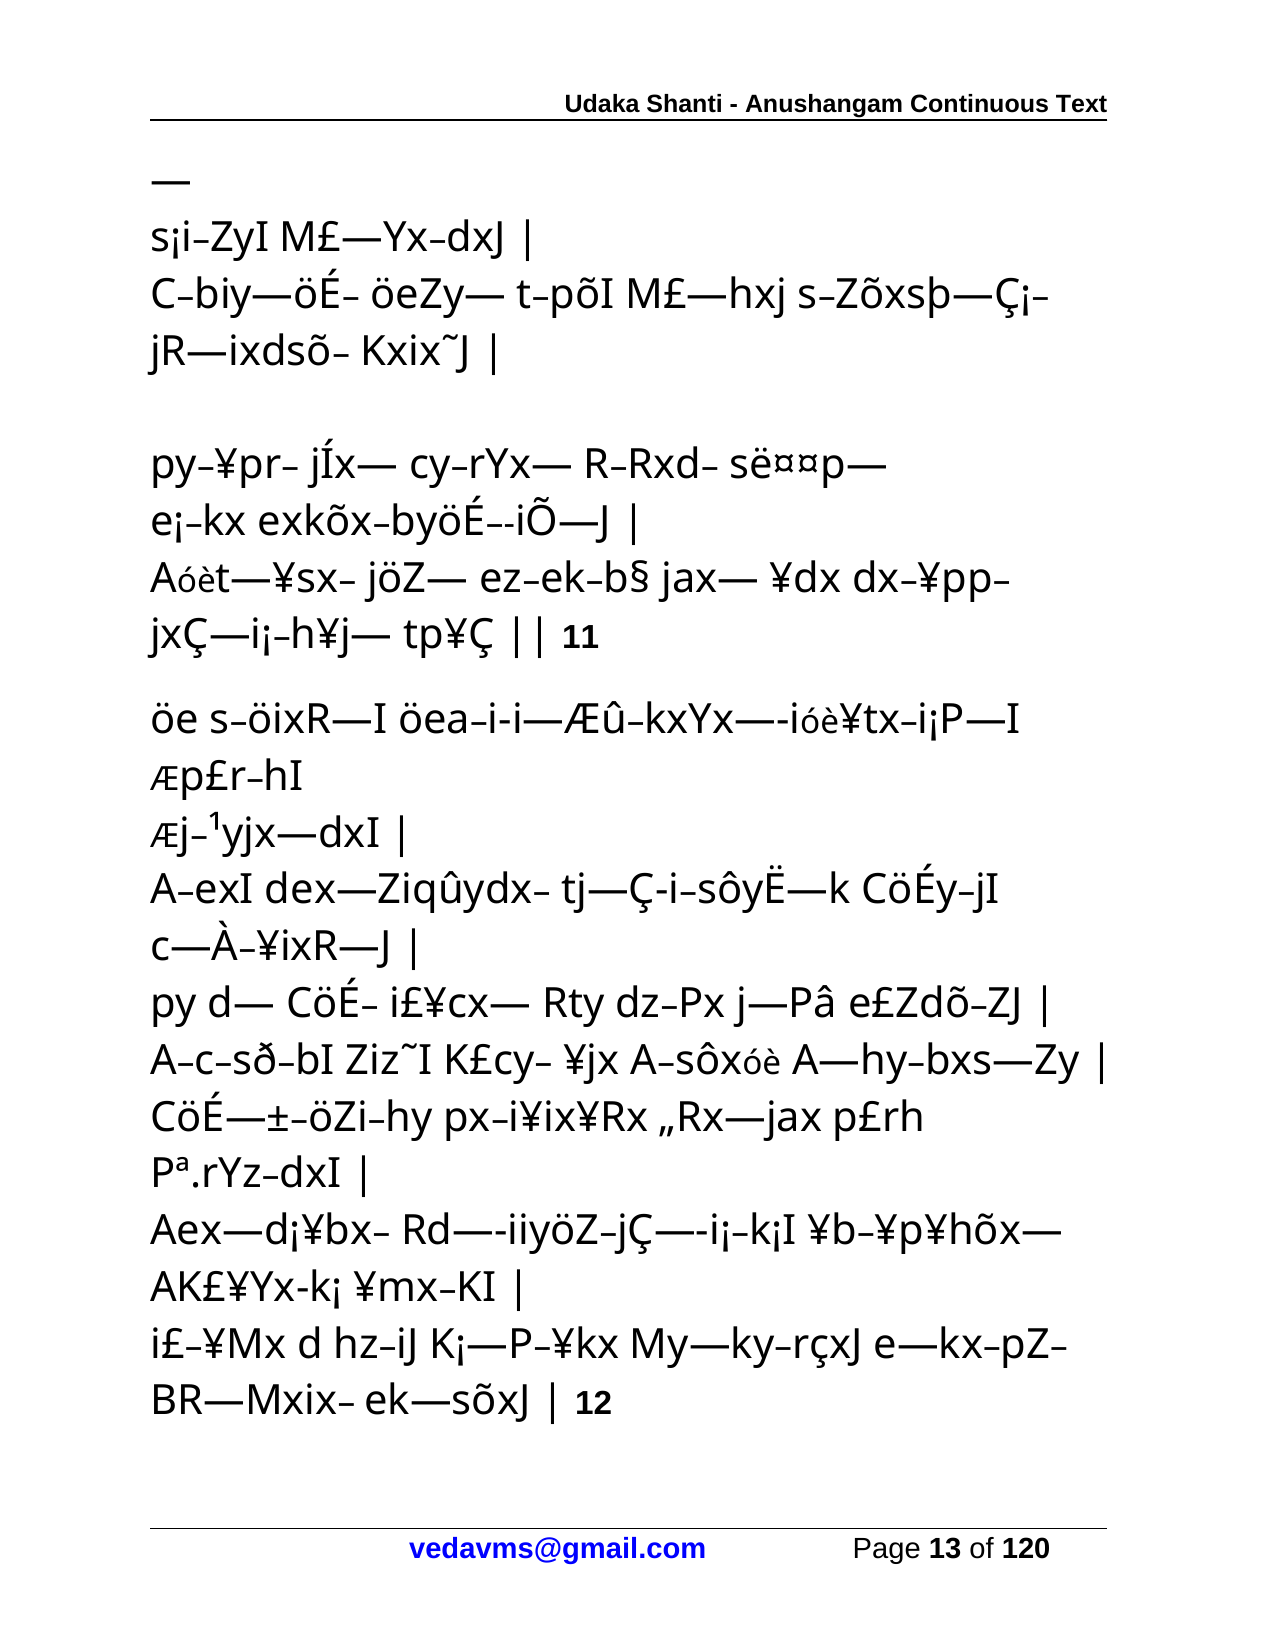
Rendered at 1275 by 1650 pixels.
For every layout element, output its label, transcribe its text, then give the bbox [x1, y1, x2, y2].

text AK£¥Yx-k¡ ¥mx–KI | [150, 1257, 1126, 1313]
text Pª.rYz–dxI | [150, 1143, 1126, 1200]
text Aóèt—¥sx– jöZ— ez–ek–b§ jax— ¥dx dx–¥pp– [150, 547, 1126, 604]
text c—À–¥ixR—J | [150, 916, 1126, 973]
text BR—Mxix– ek—sõxJ | 12 [150, 1370, 1126, 1427]
text py–¥pr– jÍx— cy–rYx— R–Rxd– së¤¤p— [150, 434, 1126, 491]
text jR—ixdsõ– Kxix˜J | [150, 320, 1126, 377]
text A–c–sð–bI Ziz˜I K£cy– ¥jx A–sôxóè A—hy–bxs—Zy | [150, 1029, 1126, 1086]
text jxÇ—i¡–h¥j— tp¥Ç || 11 [150, 604, 1126, 661]
text A–óè–¥tx–i¡¥P– öe h—¥kix idz–rx ¥ix—ryrç–bxp§.¥d— [150, 150, 1126, 207]
text C–biy—öÉ– öeZy— t–põI M£—hxj s–Zõxsþ—Ç¡– [150, 263, 1126, 320]
text py d— CöÉ– i£¥cx— Rty dz–Px j—Pâ e£Zdõ–ZJ | [150, 973, 1126, 1029]
text öe s–öixR—I öea–i-i—Æû–kxYx—-ióè¥tx–i¡P—I Æp£r–hI [150, 689, 1126, 802]
text Aex—d¡¥bx– Rd—-iiyöZ–jÇ—-i¡–k¡I ¥b–¥p¥hõx— [150, 1200, 1126, 1257]
text A–exI dex—Ziqûydx– tj—Ç-i–sôyË—k CöÉy–jI [150, 859, 1126, 916]
text e¡–kx exkõx–byöÉ–-iÕ—J | [150, 491, 1126, 547]
text s¡i–ZyI M£—Yx–dxJ | [150, 207, 1126, 263]
text i£–¥Mx d hz–iJ K¡—P–¥kx My—ky–rçxJ e—kx–pZ– [150, 1313, 1126, 1370]
text Æj–¹yjx—dxI | [150, 802, 1126, 859]
text CöÉ—±–öZi–hy px–i¥ix¥Rx „Rx—jax p£rh [150, 1086, 1126, 1143]
